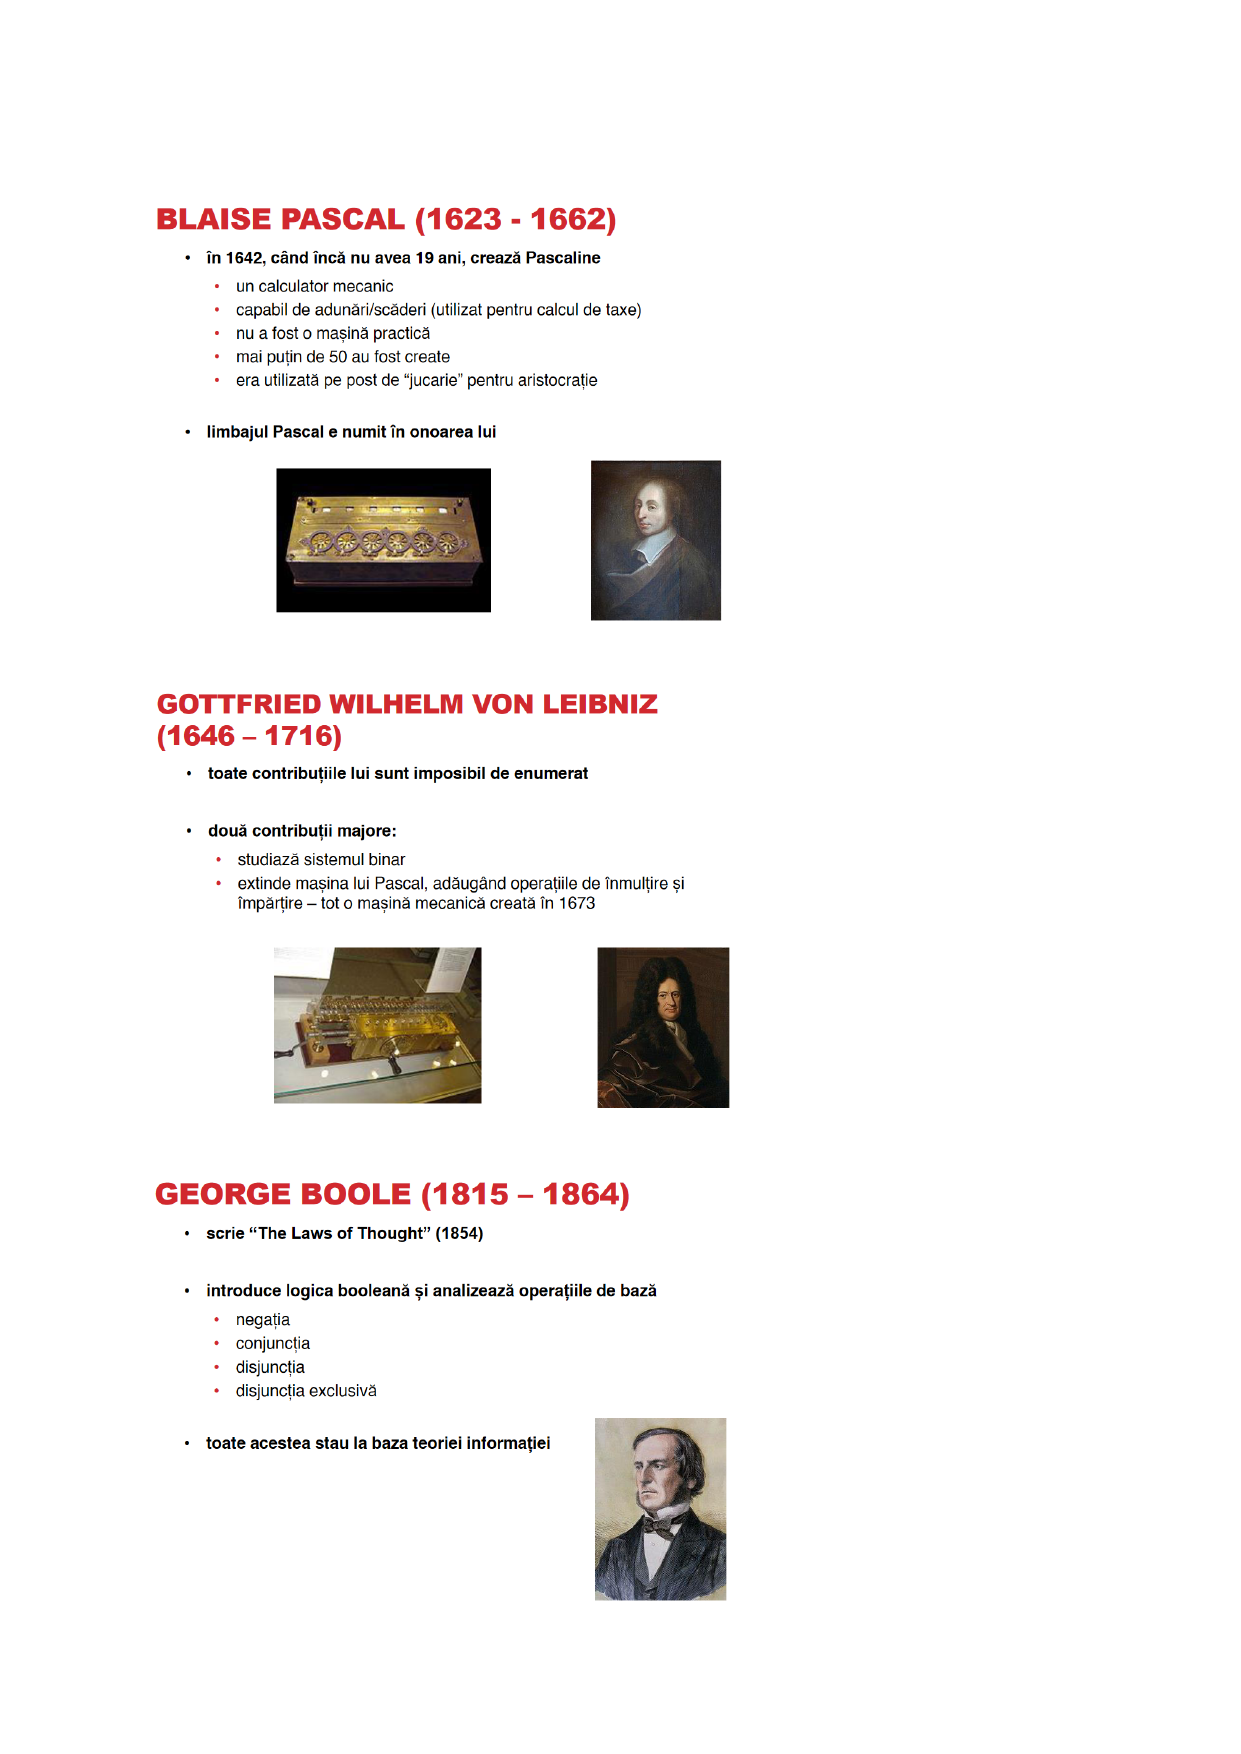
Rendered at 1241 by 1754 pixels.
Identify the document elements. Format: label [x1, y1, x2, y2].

picture [150, 1172, 727, 1602]
picture [150, 196, 722, 622]
picture [150, 687, 730, 1108]
